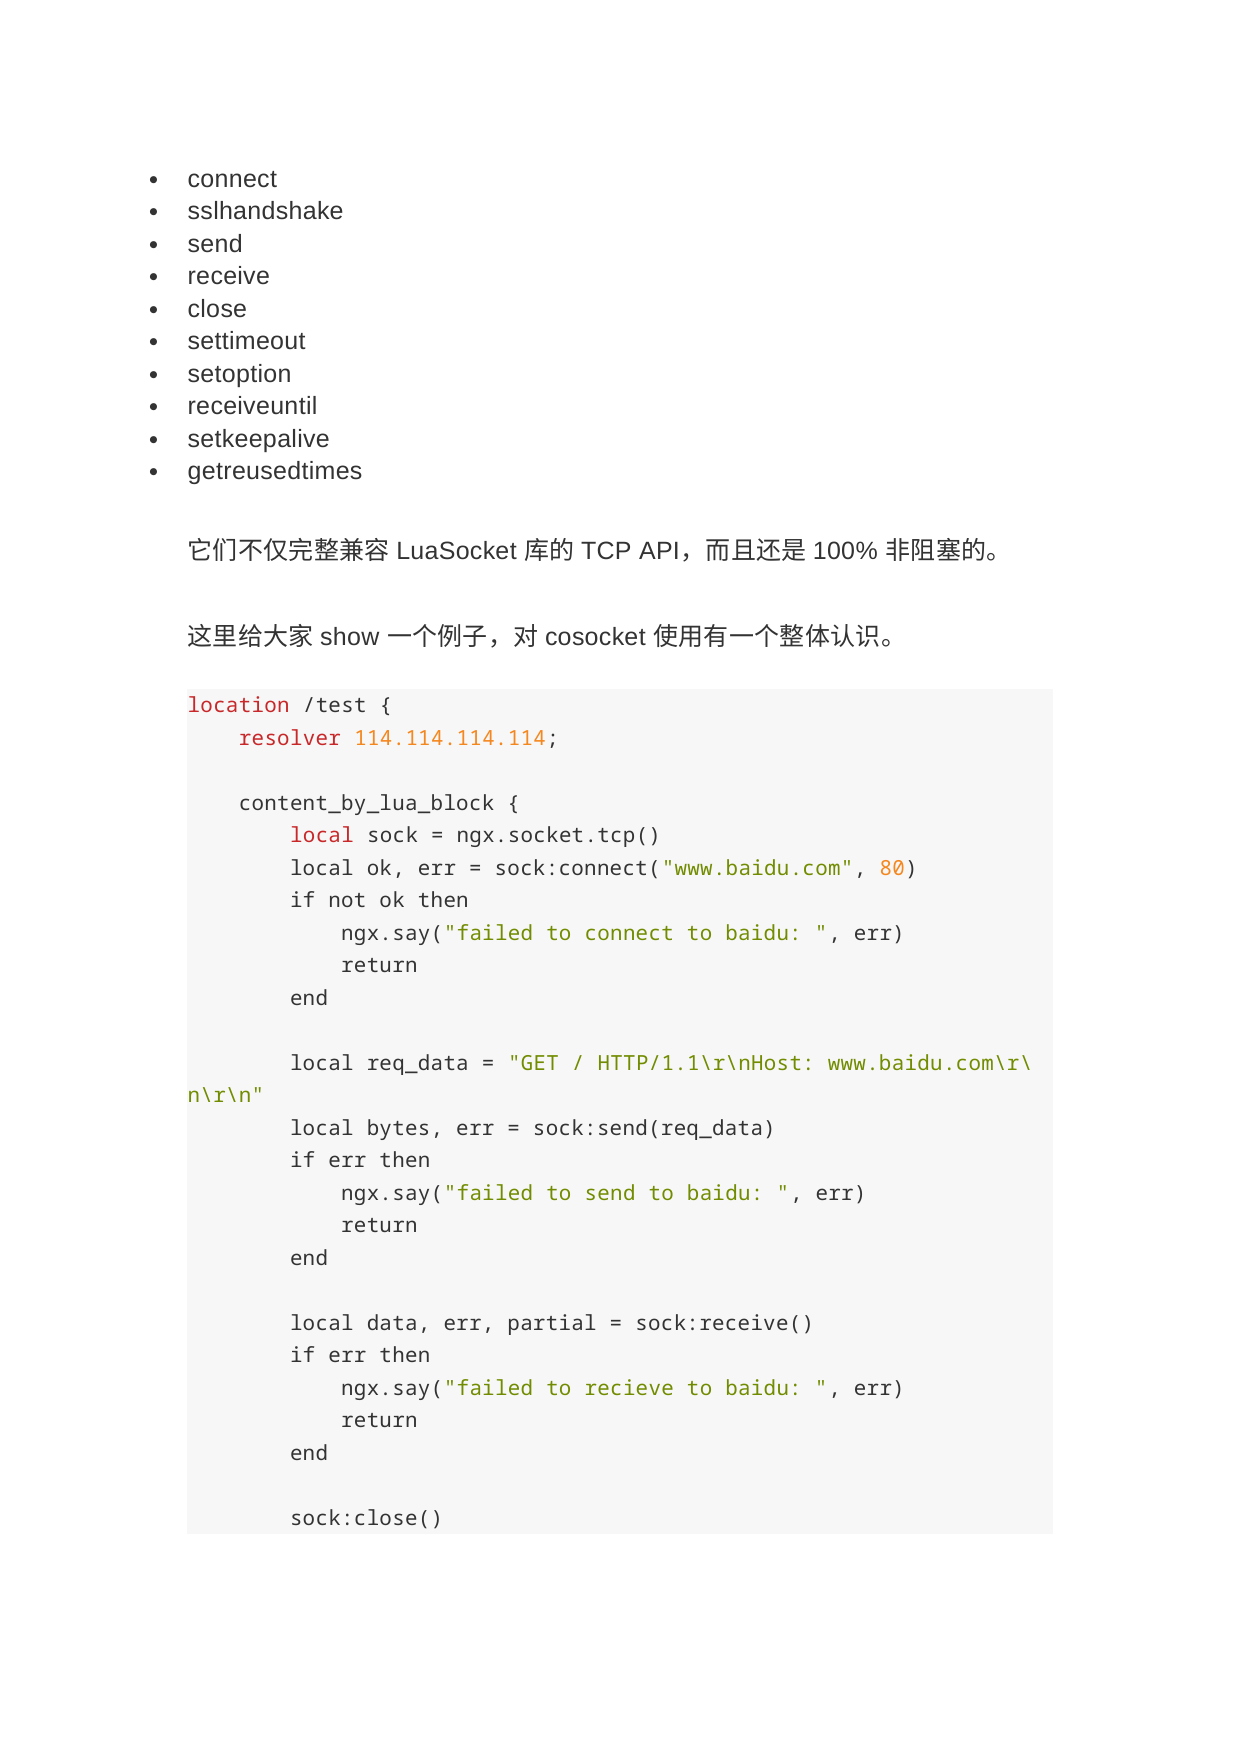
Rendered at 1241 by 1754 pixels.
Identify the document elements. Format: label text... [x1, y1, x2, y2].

text if err then [187, 1144, 1053, 1176]
text ngx.say("failed to recieve to baidu: ", err) [187, 1371, 1053, 1404]
text if err then [187, 1339, 1053, 1371]
text ngx.say("failed to connect to baidu: ", err) [187, 916, 1053, 949]
text local data, err, partial = sock:receive() [187, 1306, 1053, 1339]
text sock:close() [187, 1501, 1053, 1534]
list getreusedtimes [150, 454, 1053, 487]
text 它们不仅完整兼容 LuaSocket 库的 TCP API，而且还是 100% 非阻塞的。 [187, 516, 1053, 581]
text local sock = ngx.socket.tcp() [187, 819, 1053, 851]
text local ok, err = sock:connect("www.baidu.com", 80) [187, 851, 1053, 884]
text end [187, 981, 1053, 1014]
list setkeepalive [150, 422, 1053, 454]
text local bytes, err = sock:send(req_data) [187, 1111, 1053, 1144]
list receiveuntil [150, 389, 1053, 422]
list connect [150, 162, 1053, 194]
text if not ok then [187, 884, 1053, 916]
text return [187, 1209, 1053, 1241]
text return [187, 949, 1053, 981]
list receive [150, 259, 1053, 292]
text resolver 114.114.114.114; [187, 721, 1053, 754]
text end [187, 1436, 1053, 1469]
list settimeout [150, 324, 1053, 357]
text location /test { [187, 689, 1053, 721]
text end [187, 1241, 1053, 1274]
list setoption [150, 357, 1053, 389]
list sslhandshake [150, 194, 1053, 227]
text local req_data = "GET / HTTP/1.1\r\nHost: www.baidu.com\r\n\r\n" [187, 1046, 1053, 1111]
list close [150, 292, 1053, 324]
text ngx.say("failed to send to baidu: ", err) [187, 1176, 1053, 1209]
list send [150, 227, 1053, 259]
text return [187, 1404, 1053, 1436]
text content_by_lua_block { [187, 786, 1053, 819]
text 这里给大家 show 一个例子，对 cosocket 使用有一个整体认识。 [187, 602, 1053, 667]
